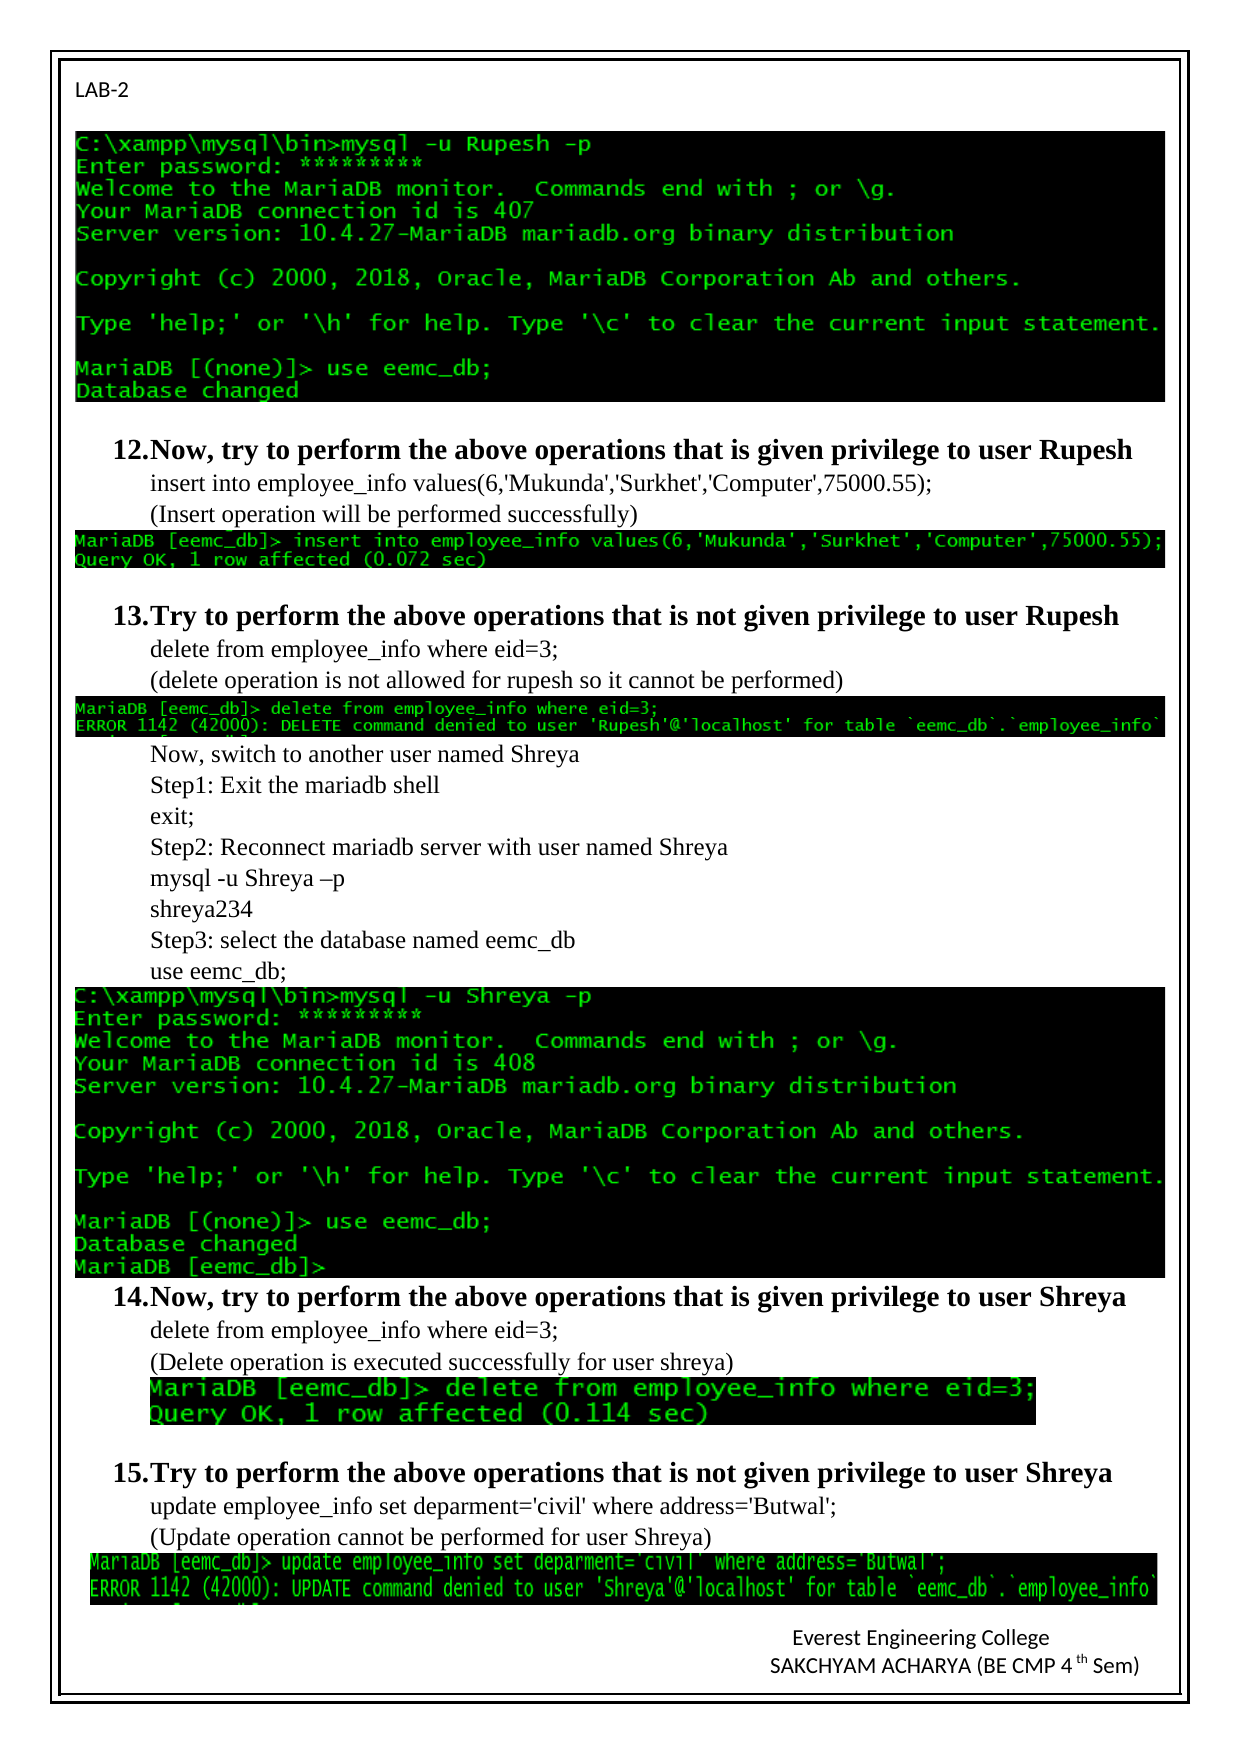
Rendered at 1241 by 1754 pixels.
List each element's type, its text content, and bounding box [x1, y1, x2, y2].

list Now, switch to another user named Shreya [150, 739, 1165, 767]
list Step1: Exit the mariadb shell [150, 770, 1165, 798]
list Now, try to perform the above operations that is given privilege to user Shreya [112, 1279, 1165, 1313]
list delete from employee_info where eid=3; [150, 634, 1165, 663]
list mysql -u Shreya –p [150, 863, 1165, 892]
list (Update operation cannot be performed for user Shreya) [150, 1522, 1165, 1551]
list Try to perform the above operations that is not given privilege to user Rupesh [112, 598, 1165, 632]
list (Insert operation will be performed successfully) [150, 499, 1165, 528]
list Now, try to perform the above operations that is given privilege to user Rupesh [112, 432, 1165, 465]
list use eemc_db; [150, 956, 1165, 985]
picture [150, 1377, 1036, 1425]
list Step2: Reconnect mariadb server with user named Shreya [150, 832, 1165, 861]
picture [90, 1553, 1158, 1605]
picture [75, 696, 1166, 737]
list Try to perform the above operations that is not given privilege to user Shreya [112, 1455, 1165, 1489]
picture [75, 530, 1166, 568]
list delete from employee_info where eid=3; [150, 1316, 1165, 1344]
list (Delete operation is executed successfully for user shreya) [150, 1347, 1165, 1375]
list update employee_info set deparment='civil' where address='Butwal'; [150, 1491, 1165, 1520]
list insert into employee_info values(6,'Mukunda','Surkhet','Computer',75000.55); [150, 468, 1165, 497]
picture [75, 987, 1166, 1278]
list (delete operation is not allowed for rupesh so it cannot be performed) [150, 666, 1165, 694]
list Step3: select the database named eemc_db [150, 925, 1165, 954]
list shreya234 [150, 894, 1165, 923]
list exit; [150, 801, 1165, 829]
picture [75, 131, 1166, 402]
